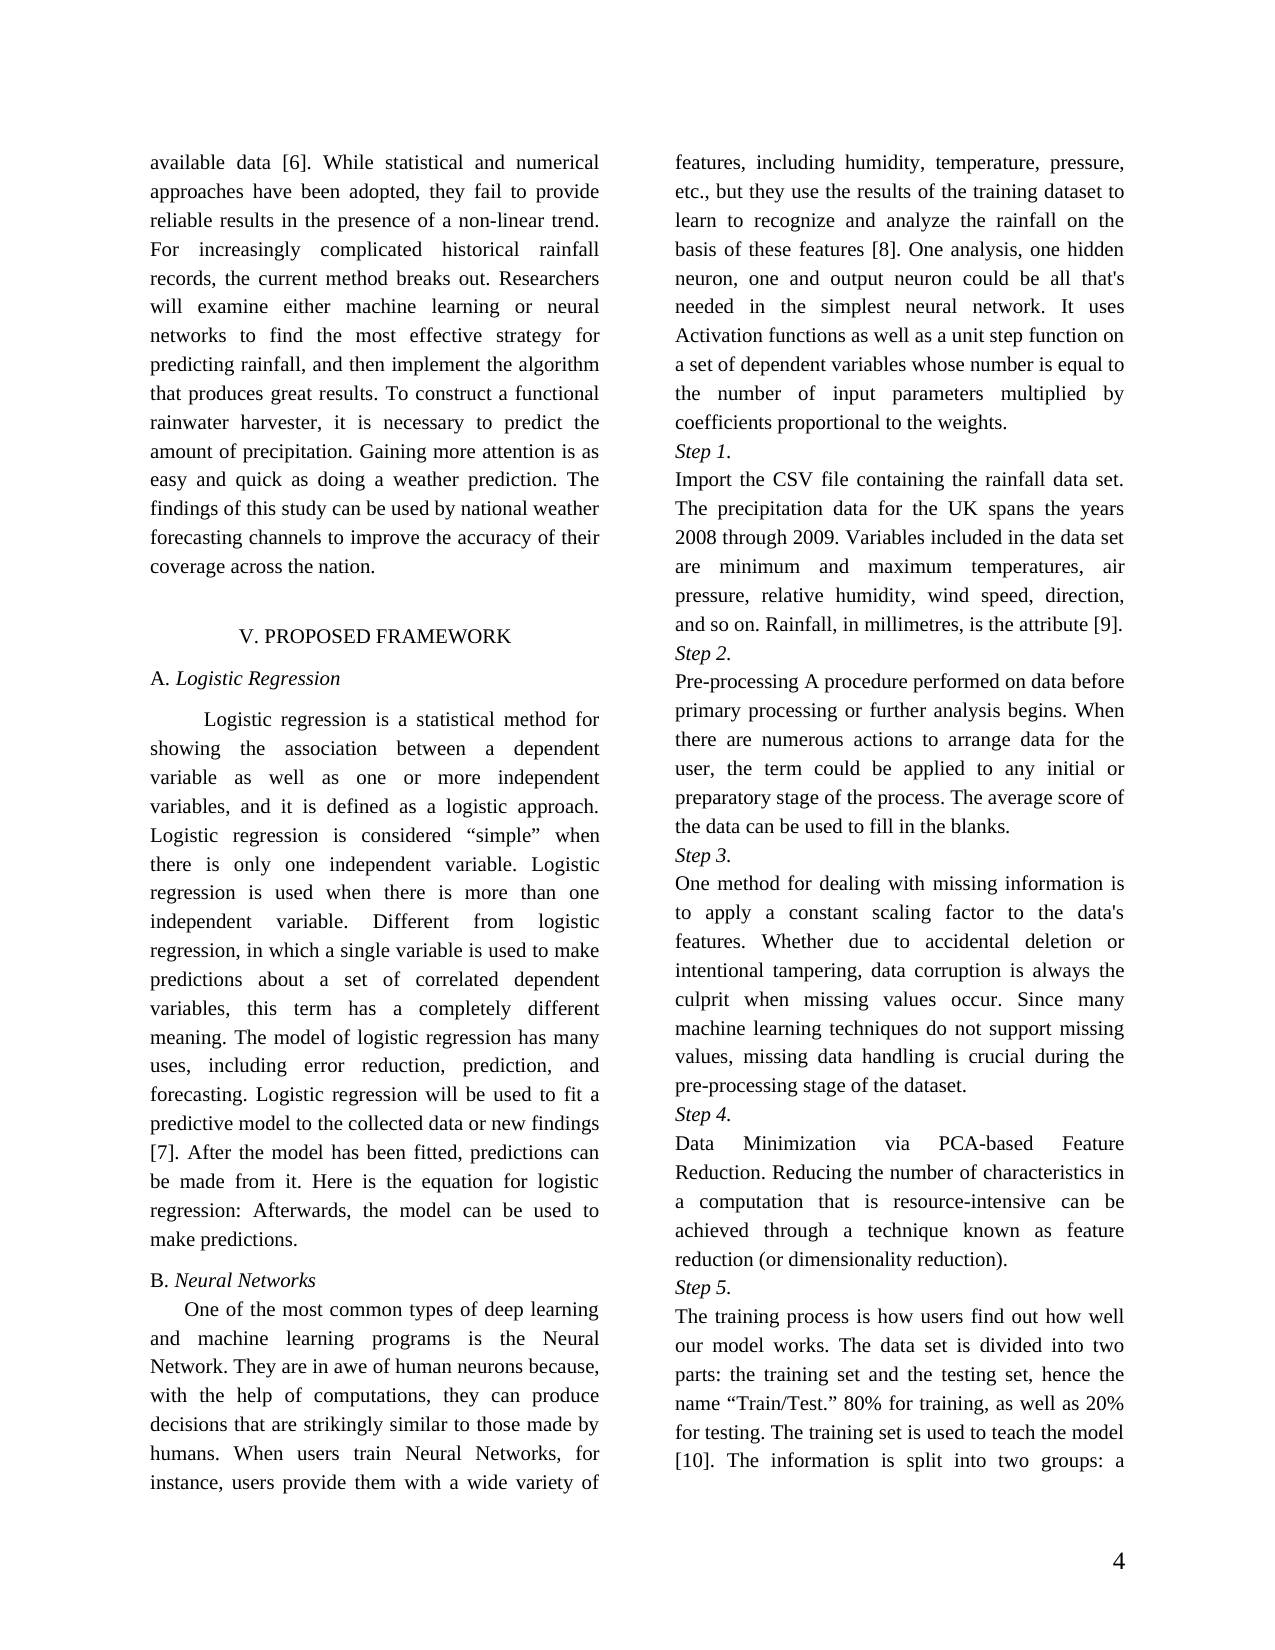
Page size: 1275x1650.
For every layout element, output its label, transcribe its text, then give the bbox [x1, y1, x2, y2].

text Step 5. [675, 1275, 1125, 1299]
text Step 2. [675, 641, 1125, 664]
text Data Minimization via PCA-based Feature Reduction. Reducing the number of characteristics in a computation that is resource-intensive can be achieved through a technique known as feature reduction (or dimensionality reduction). [675, 1131, 1125, 1271]
text One of the most common types of deep learning and machine learning programs is the Neural Network. They are in awe of human neurons because, with the help of computations, they can produce decisions that are strikingly similar to those made by humans. When users train Neural Networks, for instance, users provide them with a wide variety of features, including humidity, temperature, pressure, etc., but they use the results of the training dataset to learn to recognize and analyze the rainfall on the basis of these features [8]. One analysis, one hidden neuron, one and output neuron could be all that's needed in the simplest neural network. It uses Activation functions as well as a unit step function on a set of dependent variables whose number is equal to the number of input parameters multiplied by coefficients proportional to the weights. [150, 1297, 600, 1494]
text Import the CSV file containing the rainfall data set. The precipitation data for the UK spans the years 2008 through 2009. Variables included in the data set are minimum and maximum temperatures, air pressure, relative humidity, wind speed, direction, and so on. Rainfall, in millimetres, is the attribute [9]. [675, 467, 1125, 636]
text One method for dealing with missing information is to apply a constant scaling factor to the data's features. Whether due to accidental deletion or intentional tampering, data corruption is always the culprit when missing values occur. Since many machine learning techniques do not support missing values, missing data handling is crucial during the pre-processing stage of the dataset. [675, 871, 1125, 1097]
text Step 4. [675, 1102, 1125, 1126]
text A. Logistic Regression [150, 666, 600, 690]
text Pre-processing A procedure performed on data before primary processing or further analysis begins. When there are numerous actions to arrange data for the user, the term could be applied to any initial or preparatory stage of the process. The average score of the data can be used to fill in the blanks. [675, 669, 1125, 838]
subtitle V. PROPOSED FRAMEWORK [150, 624, 600, 648]
text Step 1. [675, 438, 1125, 463]
text One of the most common types of deep learning and machine learning programs is the Neural Network. They are in awe of human neurons because, with the help of computations, they can produce decisions that are strikingly similar to those made by humans. When users train Neural Networks, for instance, users provide them with a wide variety of features, including humidity, temperature, pressure, etc., but they use the results of the training dataset to learn to recognize and analyze the rainfall on the basis of these features [8]. One analysis, one hidden neuron, one and output neuron could be all that's needed in the simplest neural network. It uses Activation functions as well as a unit step function on a set of dependent variables whose number is equal to the number of input parameters multiplied by coefficients proportional to the weights. [675, 150, 1125, 434]
text Logistic regression is a statistical method for showing the association between a dependent variable as well as one or more independent variables, and it is defined as a logistic approach. Logistic regression is considered “simple” when there is only one independent variable. Logistic regression is used when there is more than one independent variable. Different from logistic regression, in which a single variable is used to make predictions about a set of correlated dependent variables, this term has a completely different meaning. The model of logistic regression has many uses, including error reduction, prediction, and forecasting. Logistic regression will be used to fit a predictive model to the collected data or new findings [7]. After the model has been fitted, predictions can be made from it. Here is the equation for logistic regression: Afterwards, the model can be used to make predictions. [150, 707, 600, 1251]
text B. Neural Networks [150, 1268, 600, 1292]
text Step 3. [675, 842, 1125, 867]
